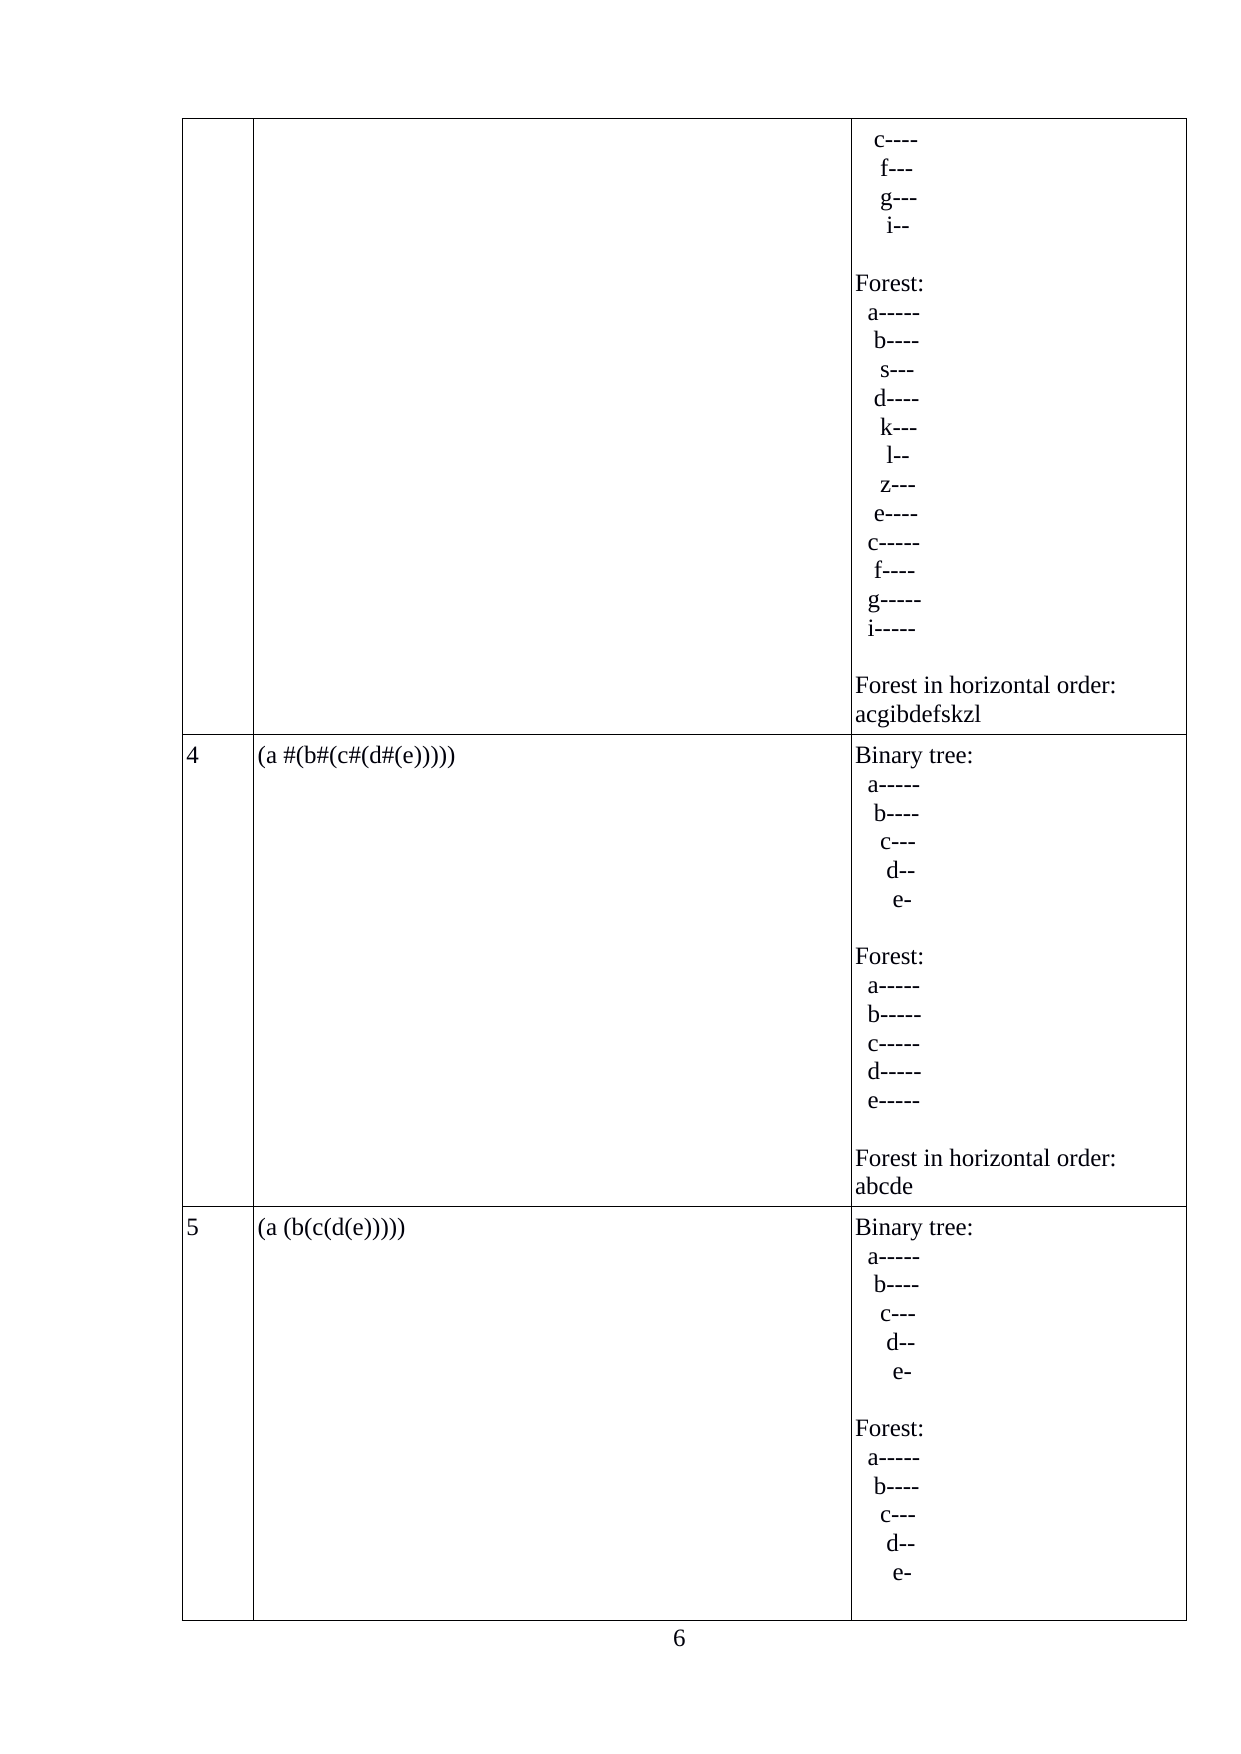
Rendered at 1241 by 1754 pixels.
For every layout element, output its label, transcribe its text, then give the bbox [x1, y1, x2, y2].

table_cell (a (b(c(d(e))))) [254, 1207, 851, 1620]
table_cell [852, 119, 1186, 734]
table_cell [254, 119, 851, 734]
table_cell 4 [183, 735, 253, 1206]
table_cell Binary tree: a----- b---- c--- d-- e- Forest: a----- b----- c----- d----- e----- Forest in horizontal order: abcde [852, 735, 1186, 1206]
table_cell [852, 1207, 1186, 1620]
table_cell 5 [183, 1207, 253, 1620]
table_cell (a #(b#(c#(d#(e))))) [254, 735, 851, 1206]
table_cell 3 [183, 119, 253, 734]
